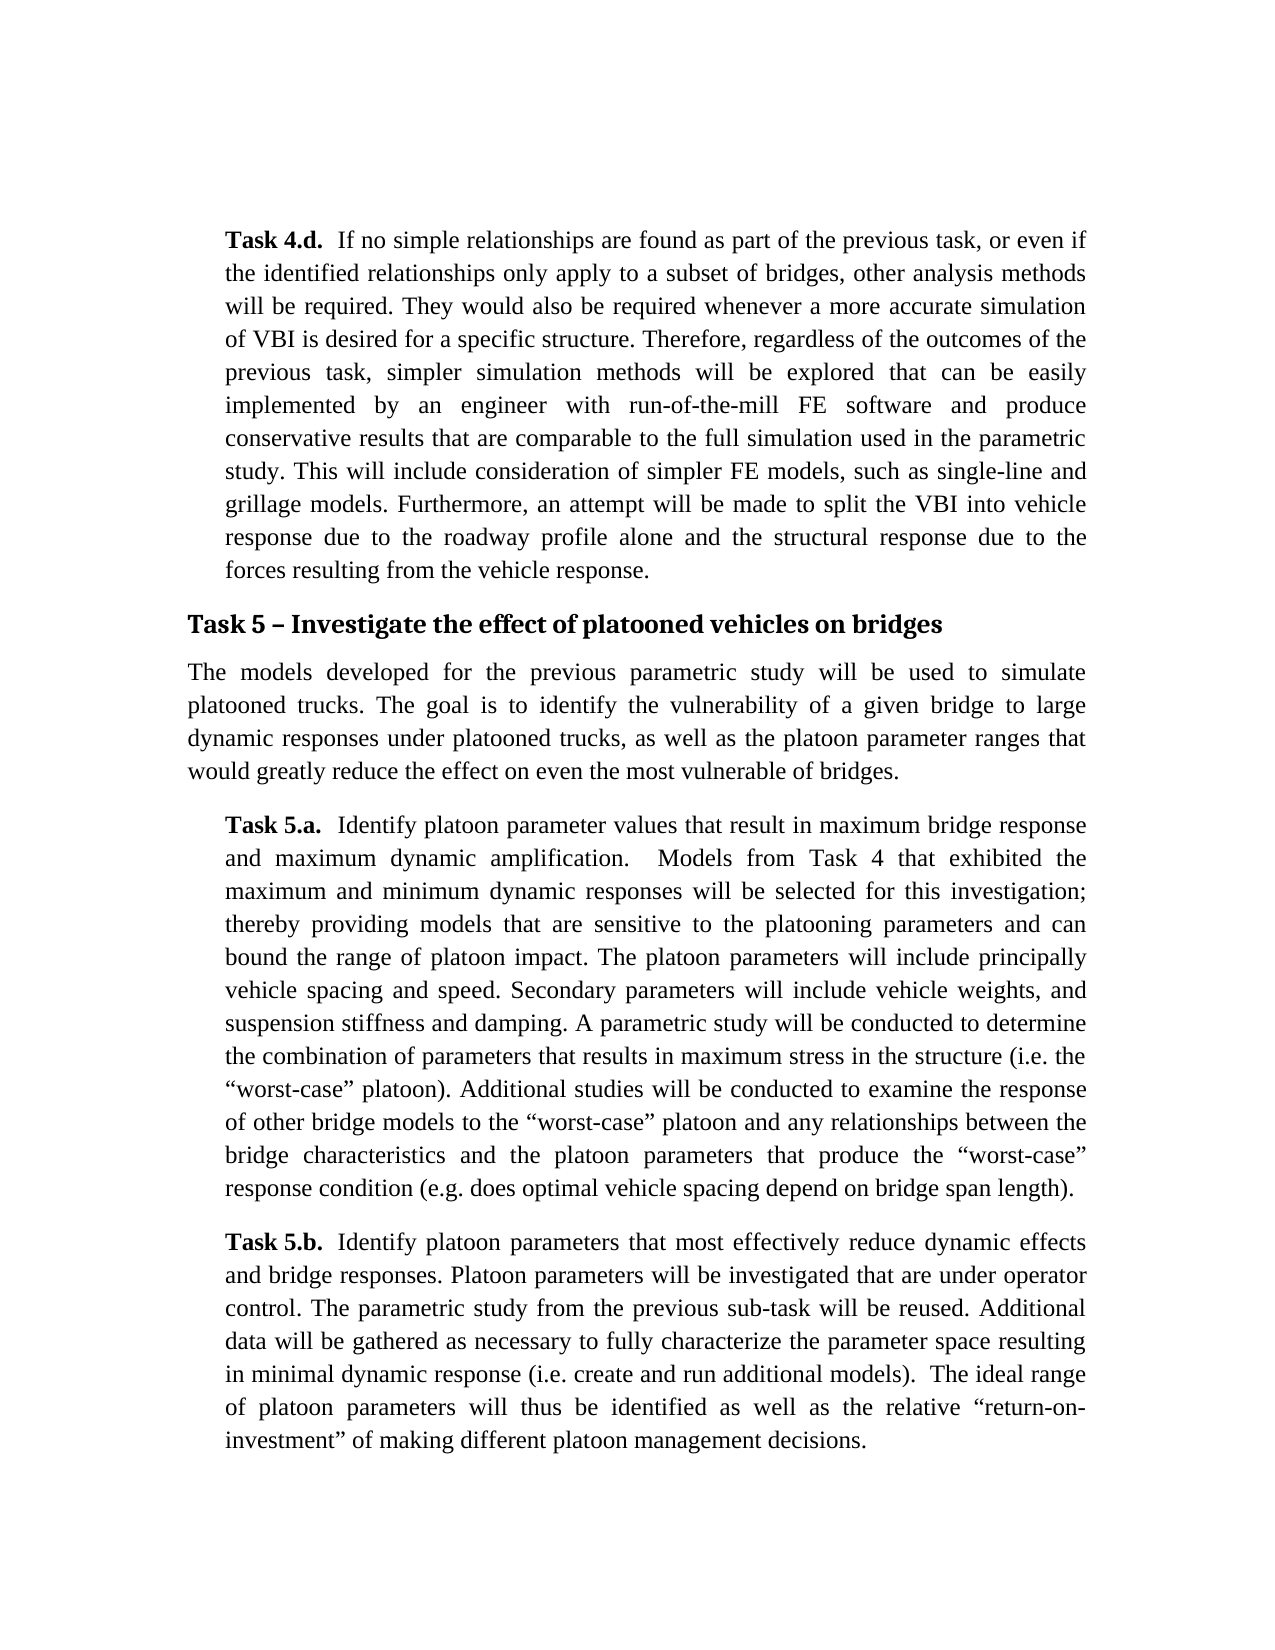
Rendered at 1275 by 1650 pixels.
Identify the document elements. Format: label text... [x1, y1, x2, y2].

subtitle Task 5 – Investigate the effect of platooned vehicles on bridges [187, 609, 1087, 640]
list If no simple relationships are found as part of the previous task, or even if the identified relationships only apply to a subset of bridges, other analysis methods will be required. They would also be required whenever a more accurate simulation of VBI is desired for a specific structure. Therefore, regardless of the outcomes of the previous task, simpler simulation methods will be explored that can be easily implemented by an engineer with run-of-the-mill FE software and produce conservative results that are comparable to the full simulation used in the parametric study. This will include consideration of simpler FE models, such as single-line and grillage models. Furthermore, an attempt will be made to split the VBI into vehicle response due to the roadway profile alone and the structural response due to the forces resulting from the vehicle response. [225, 225, 1087, 584]
text The models developed for the previous parametric study will be used to simulate platooned trucks. The goal is to identify the vulnerability of a given bridge to large dynamic responses under platooned trucks, as well as the platoon parameter ranges that would greatly reduce the effect on even the most vulnerable of bridges. [187, 657, 1087, 785]
list Identify platoon parameter values that result in maximum bridge response and maximum dynamic amplification. Models from Task 4 that exhibited the maximum and minimum dynamic responses will be selected for this investigation; thereby providing models that are sensitive to the platooning parameters and can bound the range of platoon impact. The platoon parameters will include principally vehicle spacing and speed. Secondary parameters will include vehicle weights, and suspension stiffness and damping. A parametric study will be conducted to determine the combination of parameters that results in maximum stress in the structure (i.e. the “worst-case” platoon). Additional studies will be conducted to examine the response of other bridge models to the “worst-case” platoon and any relationships between the bridge characteristics and the platoon parameters that produce the “worst-case” response condition (e.g. does optimal vehicle spacing depend on bridge span length). [225, 810, 1087, 1202]
list Identify platoon parameters that most effectively reduce dynamic effects and bridge responses. Platoon parameters will be investigated that are under operator control. The parametric study from the previous sub-task will be reused. Additional data will be gathered as necessary to fully characterize the parameter space resulting in minimal dynamic response (i.e. create and run additional models). The ideal range of platoon parameters will thus be identified as well as the relative “return-on-investment” of making different platoon management decisions. [225, 1227, 1087, 1454]
